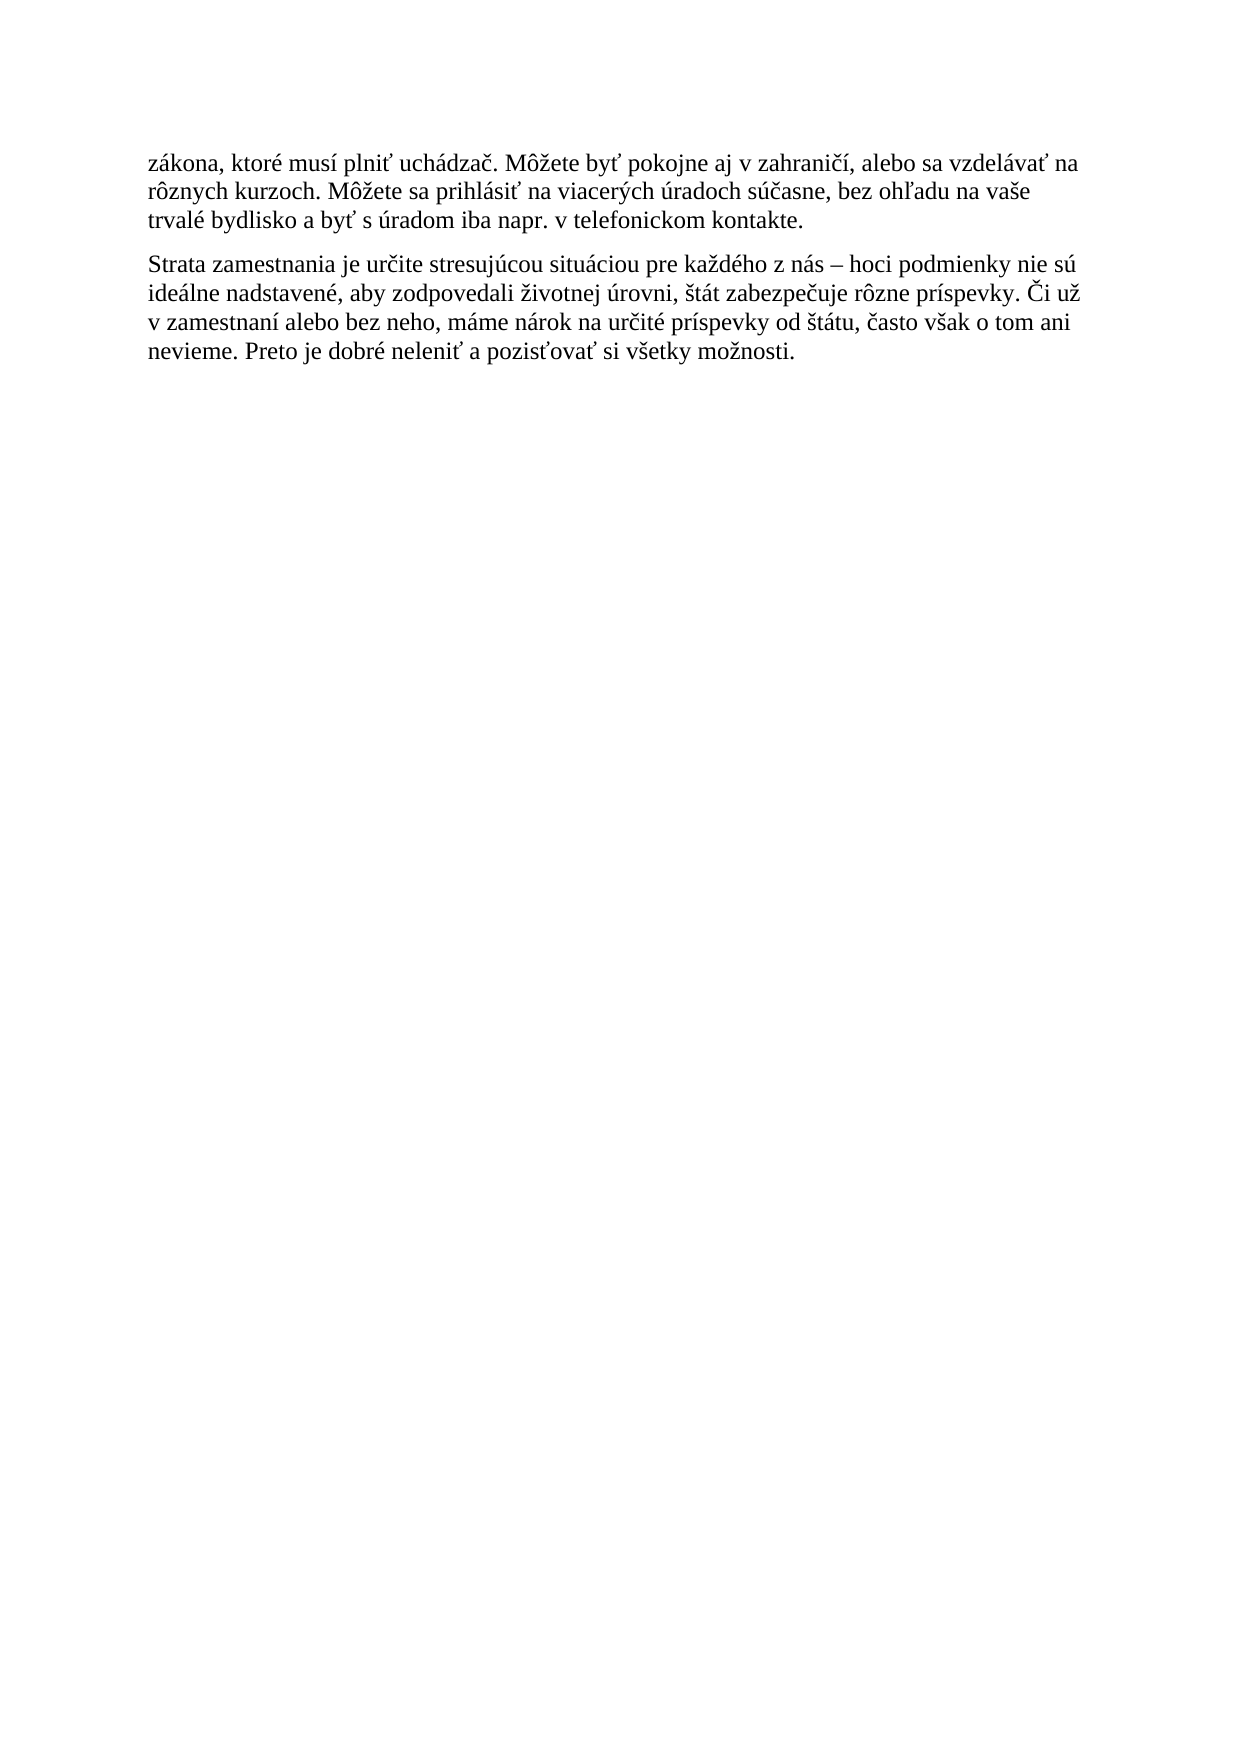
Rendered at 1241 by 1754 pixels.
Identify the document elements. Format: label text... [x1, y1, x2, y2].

text Strata zamestnania je určite stresujúcou situáciou pre každého z nás – hoci podmienky nie sú ideálne nadstavené, aby zodpovedali životnej úrovni, štát zabezpečuje rôzne príspevky. Či už v zamestnaní alebo bez neho, máme nárok na určité príspevky od štátu, často však o tom ani nevieme. Preto je dobré neleniť a pozisťovať si všetky možnosti. [148, 249, 1093, 364]
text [148, 148, 1093, 234]
